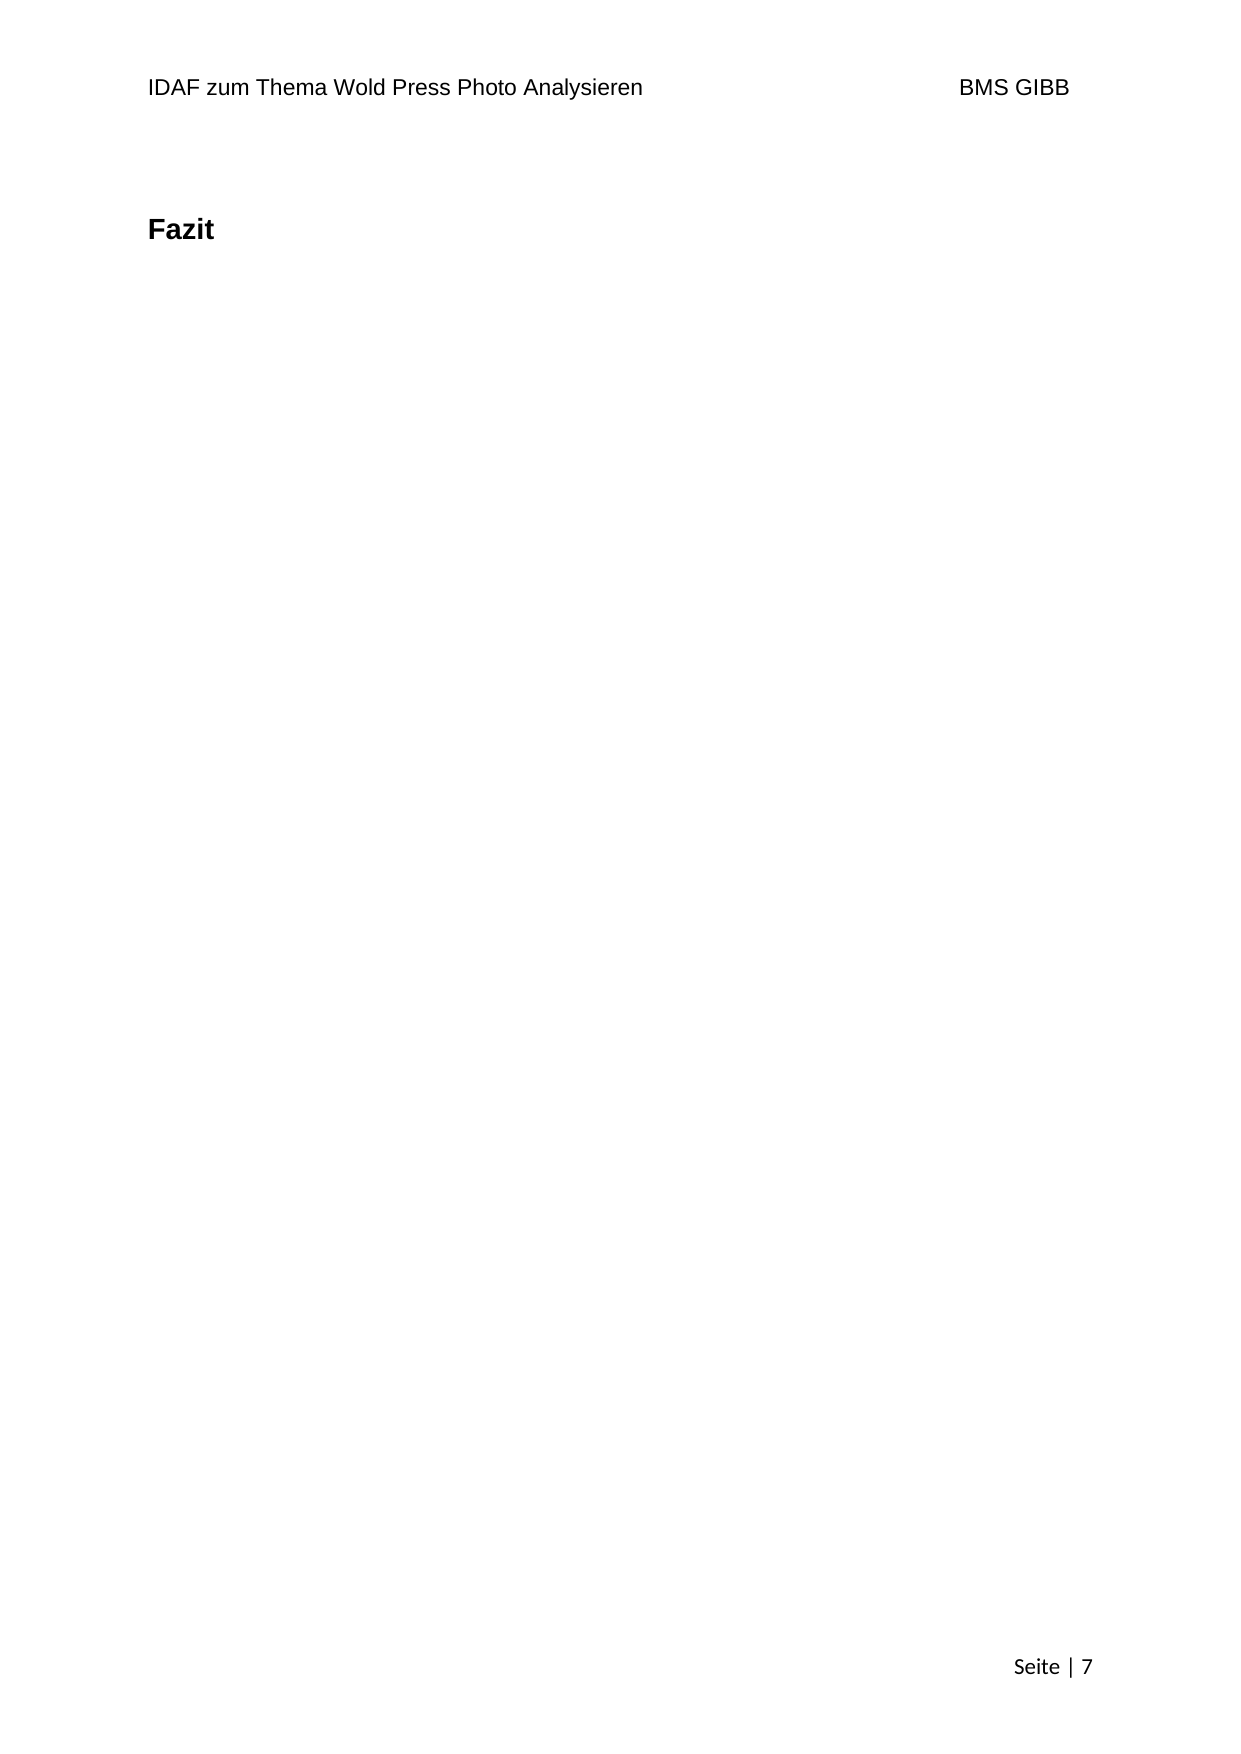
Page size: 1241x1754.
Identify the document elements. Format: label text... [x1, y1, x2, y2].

text Fazit [148, 212, 1093, 246]
